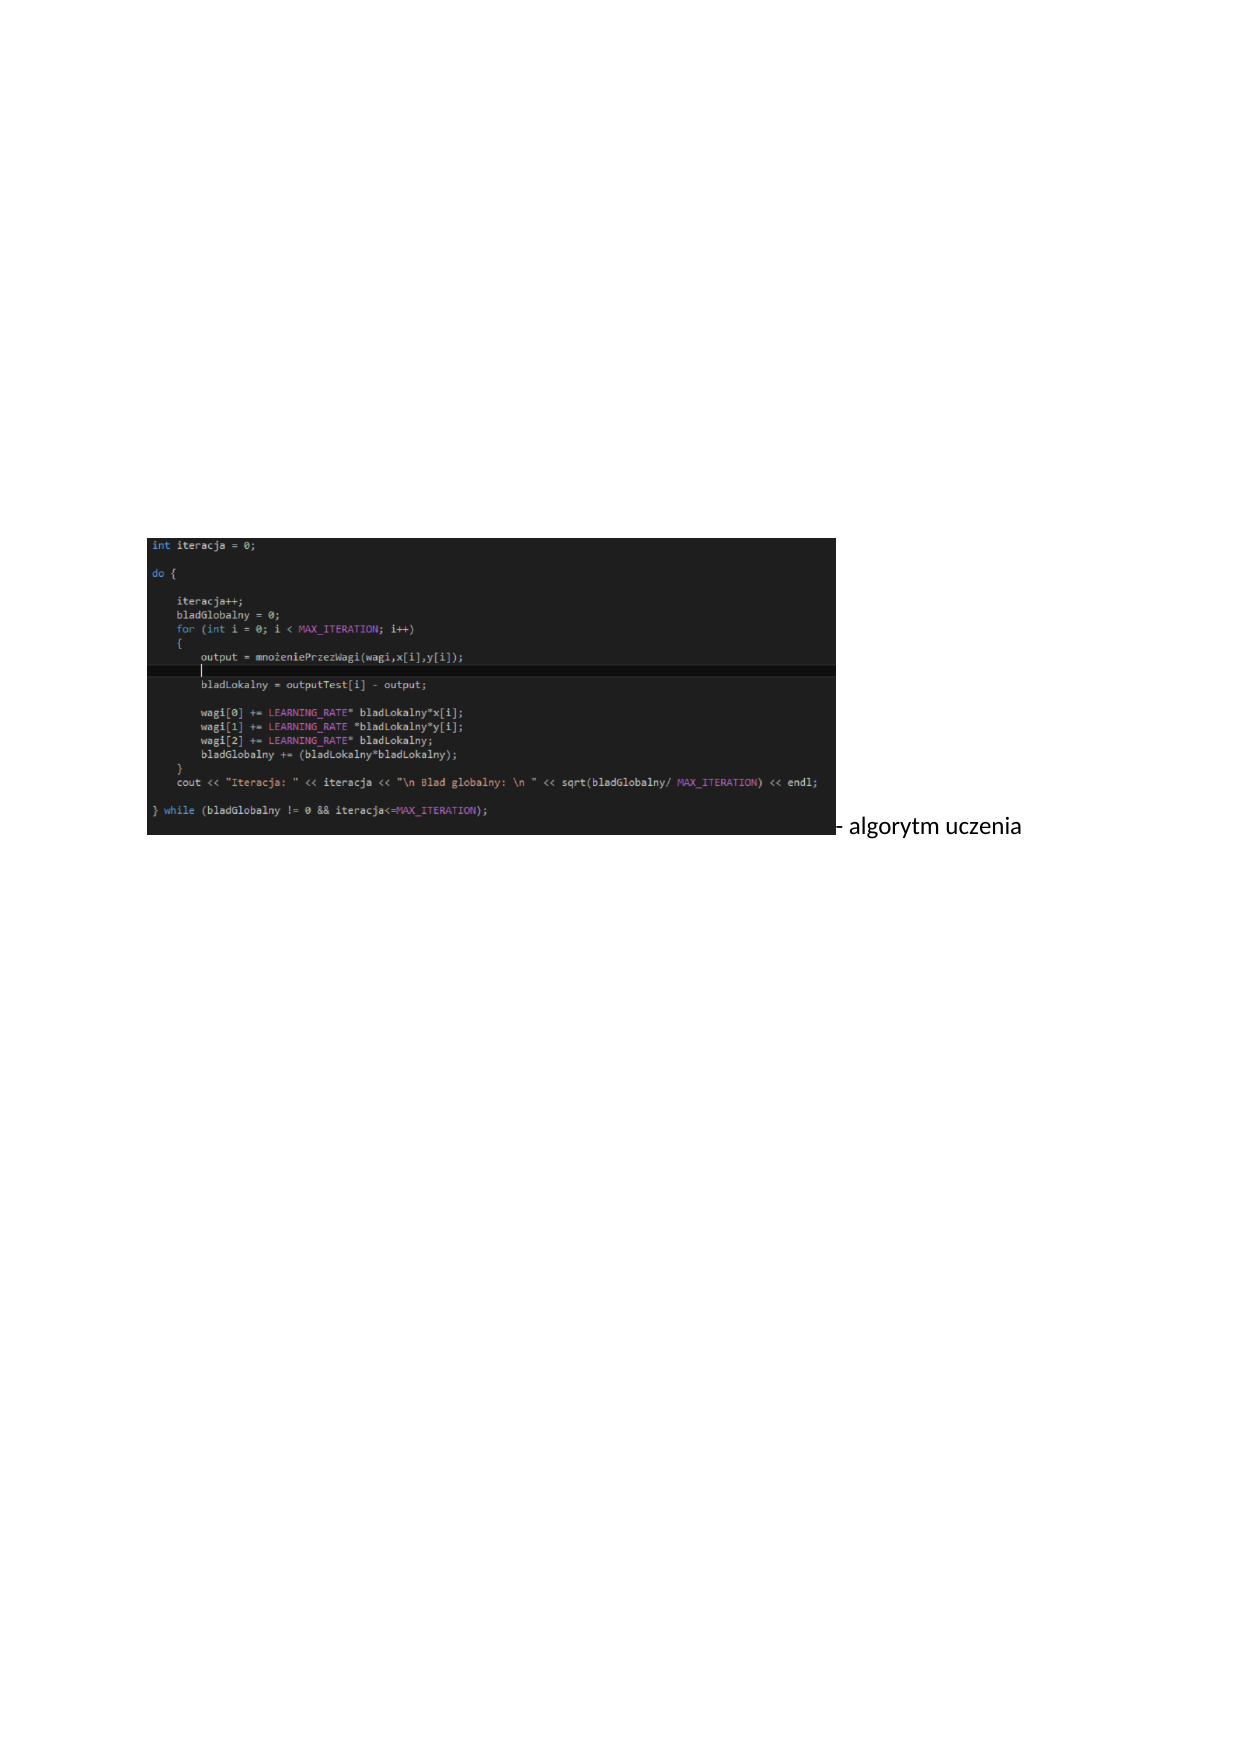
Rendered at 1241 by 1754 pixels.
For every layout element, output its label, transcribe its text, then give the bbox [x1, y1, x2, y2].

picture [147, 538, 836, 835]
